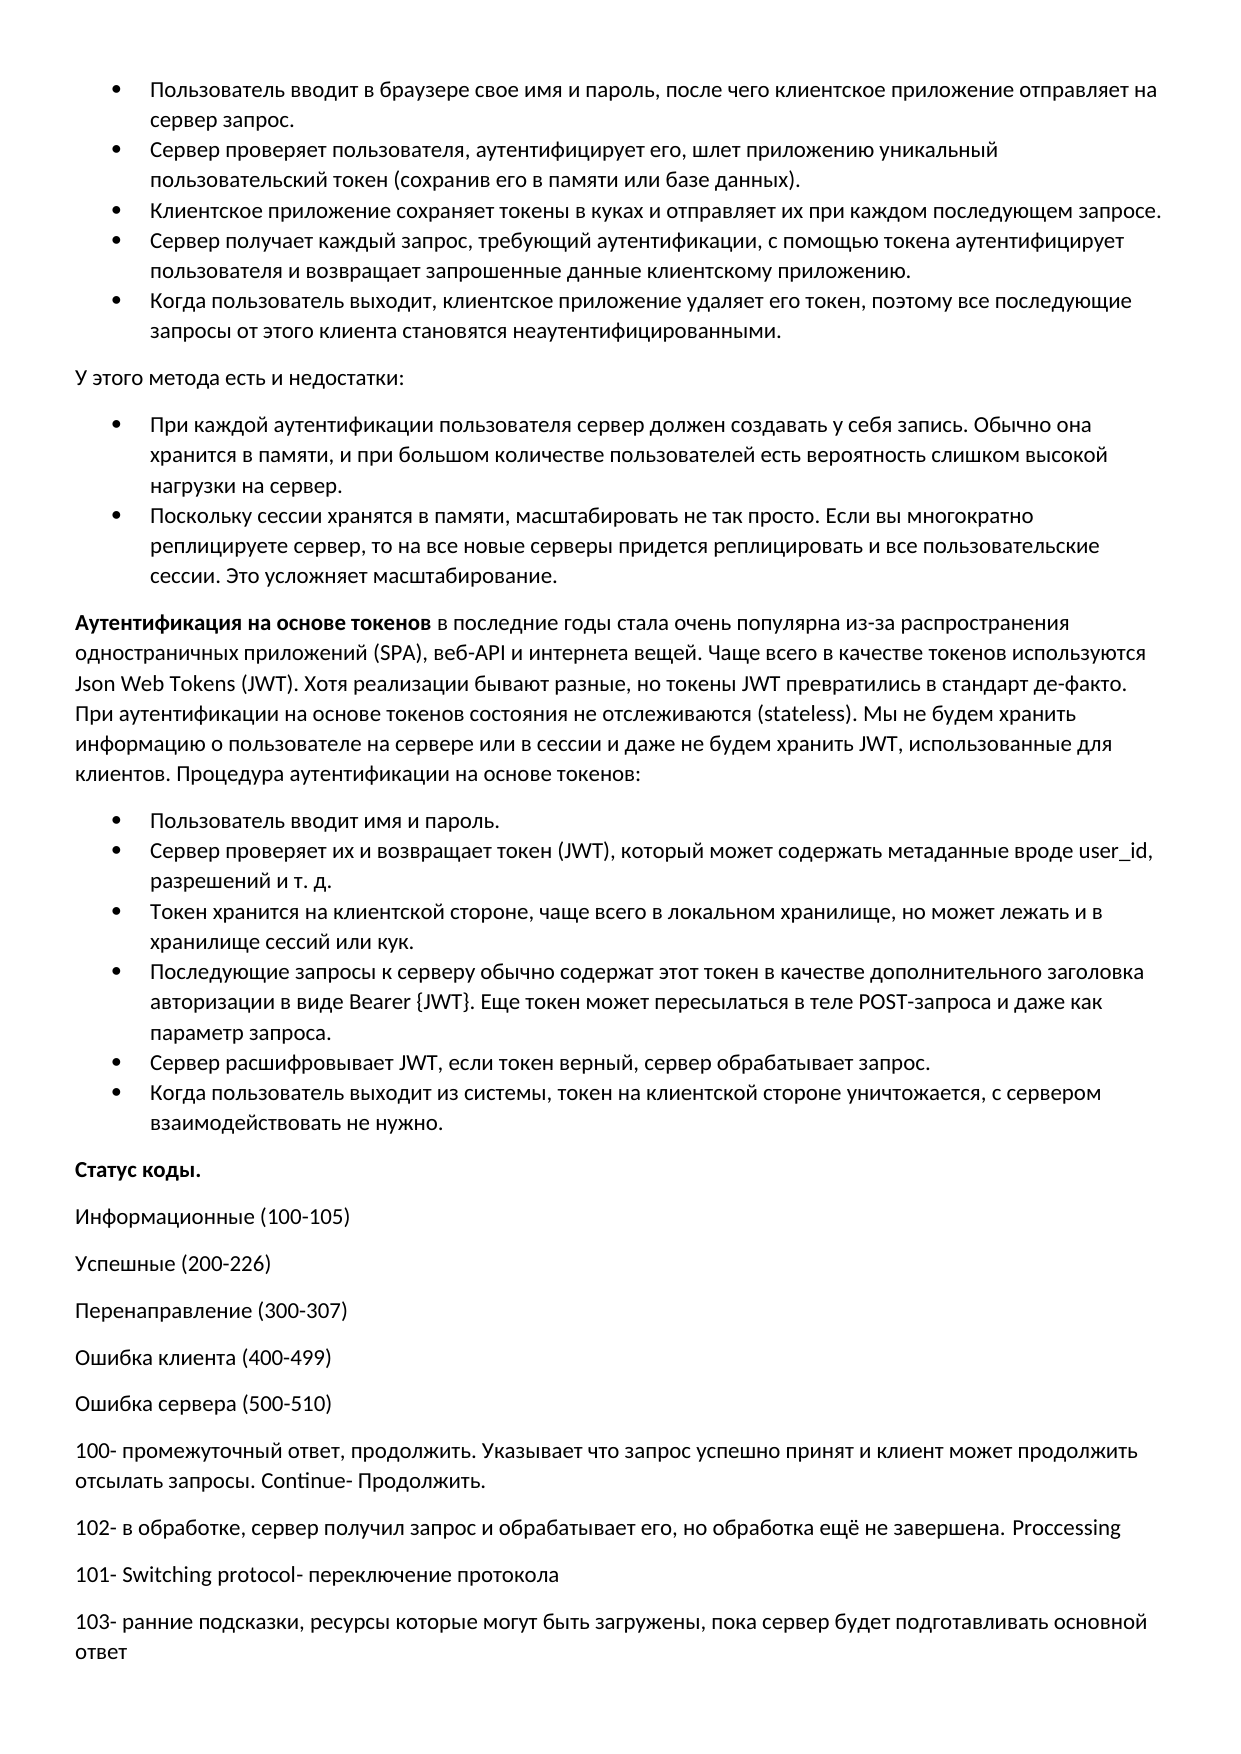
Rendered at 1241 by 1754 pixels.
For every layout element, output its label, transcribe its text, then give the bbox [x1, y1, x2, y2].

list Поскольку сессии хранятся в памяти, масштабировать не так просто. Если вы многократно реплицируете сервер, то на все новые серверы придется реплицировать и все пользовательские сессии. Это усложняет масштабирование. [112, 501, 1165, 589]
list Сервер расшифровывает JWT, если токен верный, сервер обрабатывает запрос. [112, 1048, 1165, 1076]
list Сервер получает каждый запрос, требующий аутентификации, с помощью токена аутентифицирует пользователя и возвращает запрошенные данные клиентскому приложению. [112, 226, 1165, 284]
text Ошибка клиента (400-499) [75, 1343, 1165, 1371]
text Статус коды. [75, 1155, 1165, 1183]
list Последующие запросы к серверу обычно содержат этот токен в качестве дополнительного заголовка авторизации в виде Bearer {JWT}. Еще токен может пересылаться в теле POST-запроса и даже как параметр запроса. [112, 957, 1165, 1046]
text Информационные (100-105) [75, 1202, 1165, 1230]
list Пользователь вводит в браузере свое имя и пароль, после чего клиентское приложение отправляет на сервер запрос. [112, 75, 1165, 133]
list Сервер проверяет пользователя, аутентифицирует его, шлет приложению уникальный пользовательский токен (сохранив его в памяти или базе данных). [112, 135, 1165, 194]
list Когда пользователь выходит, клиентское приложение удаляет его токен, поэтому все последующие запросы от этого клиента становятся неаутентифицированными. [112, 286, 1165, 345]
list Клиентское приложение сохраняет токены в куках и отправляет их при каждом последующем запросе. [112, 196, 1165, 224]
text 103- ранние подсказки, ресурсы которые могут быть загружены, пока сервер будет подготавливать основной ответ [75, 1607, 1165, 1666]
text Аутентификация на основе токенов в последние годы стала очень популярна из-за распространения одностраничных приложений (SPA), веб-API и интернета вещей. Чаще всего в качестве токенов используются Json Web Tokens (JWT). Хотя реализации бывают разные, но токены JWT превратились в стандарт де-факто. При аутентификации на основе токенов состояния не отслеживаются (stateless). Мы не будем хранить информацию о пользователе на сервере или в сессии и даже не будем хранить JWT, использованные для клиентов. Процедура аутентификации на основе токенов: [75, 608, 1165, 787]
text 100- промежуточный ответ, продолжить. Указывает что запрос успешно принят и клиент может продолжить отсылать запросы. Continue- Продолжить. [75, 1436, 1165, 1495]
list Сервер проверяет их и возвращает токен (JWT), который может содержать метаданные вроде user_id, разрешений и т. д. [112, 836, 1165, 895]
text Успешные (200-226) [75, 1249, 1165, 1277]
text 102- в обработке, сервер получил запрос и обрабатывает его, но обработка ещё не завершена. Proccessing [75, 1513, 1165, 1542]
text 101- Switching protocol- переключение протокола [75, 1560, 1165, 1588]
list Когда пользователь выходит из системы, токен на клиентской стороне уничтожается, с сервером взаимодействовать не нужно. [112, 1078, 1165, 1136]
text Ошибка сервера (500-510) [75, 1389, 1165, 1418]
list Пользователь вводит имя и пароль. [112, 806, 1165, 834]
text Перенаправление (300-307) [75, 1296, 1165, 1324]
list Токен хранится на клиентской стороне, чаще всего в локальном хранилище, но может лежать и в хранилище сессий или кук. [112, 897, 1165, 955]
text У этого метода есть и недостатки: [75, 363, 1165, 392]
list При каждой аутентификации пользователя сервер должен создавать у себя запись. Обычно она хранится в памяти, и при большом количестве пользователей есть вероятность слишком высокой нагрузки на сервер. [112, 410, 1165, 499]
